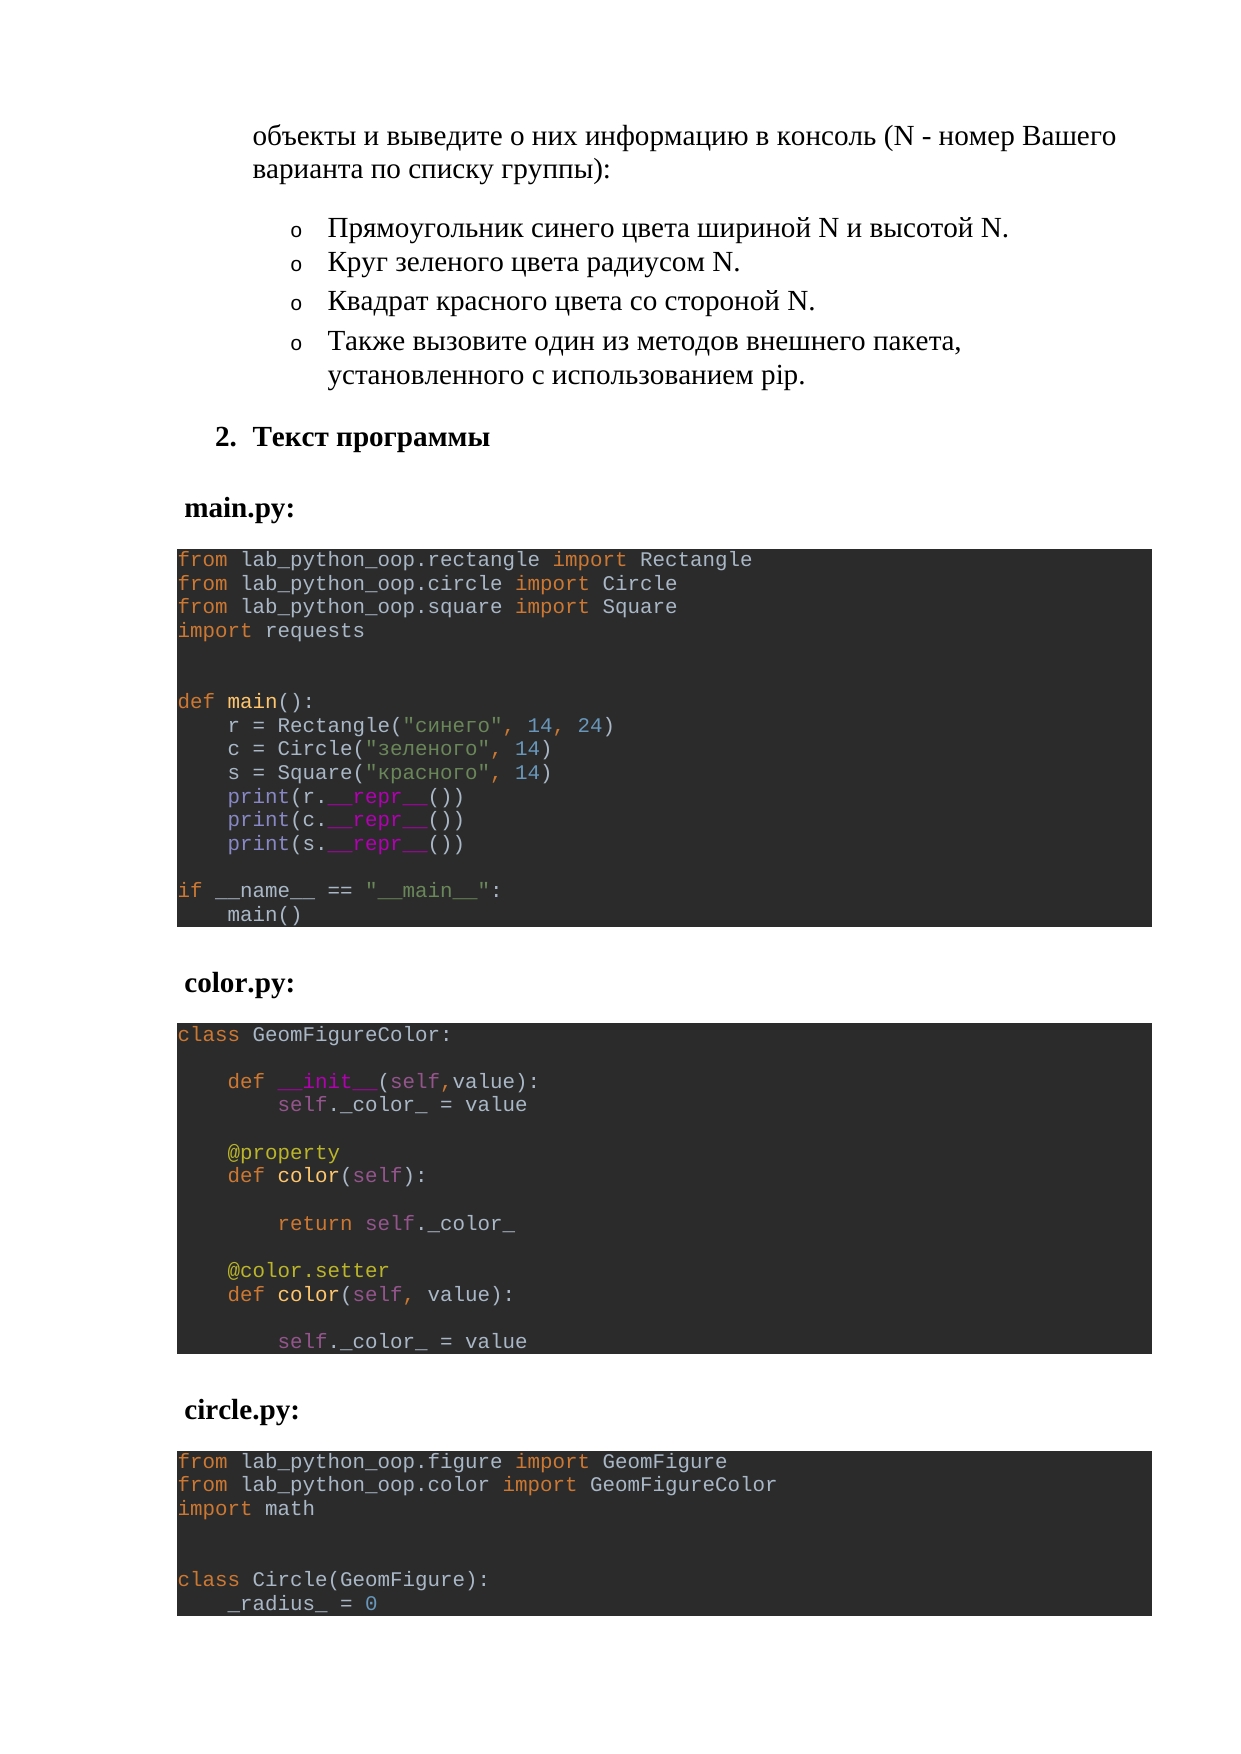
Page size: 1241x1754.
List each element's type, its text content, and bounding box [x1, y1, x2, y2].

text color.py: [184, 965, 1152, 998]
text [177, 1451, 1152, 1616]
list Прямоугольник синего цвета шириной N и высотой N. [290, 210, 1152, 244]
text from lab_python_oop.rectangle import Rectangle from lab_python_oop.circle import Circle from lab_python_oop.square import Square import requests def main(): r = Rectangle("синего", 14, 24) c = Circle("зеленого", 14) s = Square("красного", 14) print(r.__repr__()) print(c.__repr__()) print(s.__repr__()) if __name__ == "__main__": main() [177, 549, 1152, 927]
text circle.py: [184, 1392, 1152, 1426]
list Квадрат красного цвета со стороной N. [290, 283, 1152, 317]
text main.py: [184, 491, 1152, 524]
text class GeomFigureColor: def __init__(self,value): self._color_ = value @property def color(self): return self._color_ @color.setter def color(self, value): self._color_ = value [177, 1023, 1152, 1354]
list Текст программы [215, 419, 1152, 453]
list Также вызовите один из методов внешнего пакета, установленного с использованием pip. [290, 323, 1152, 390]
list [215, 118, 1152, 185]
list Круг зеленого цвета радиусом N. [290, 244, 1152, 277]
